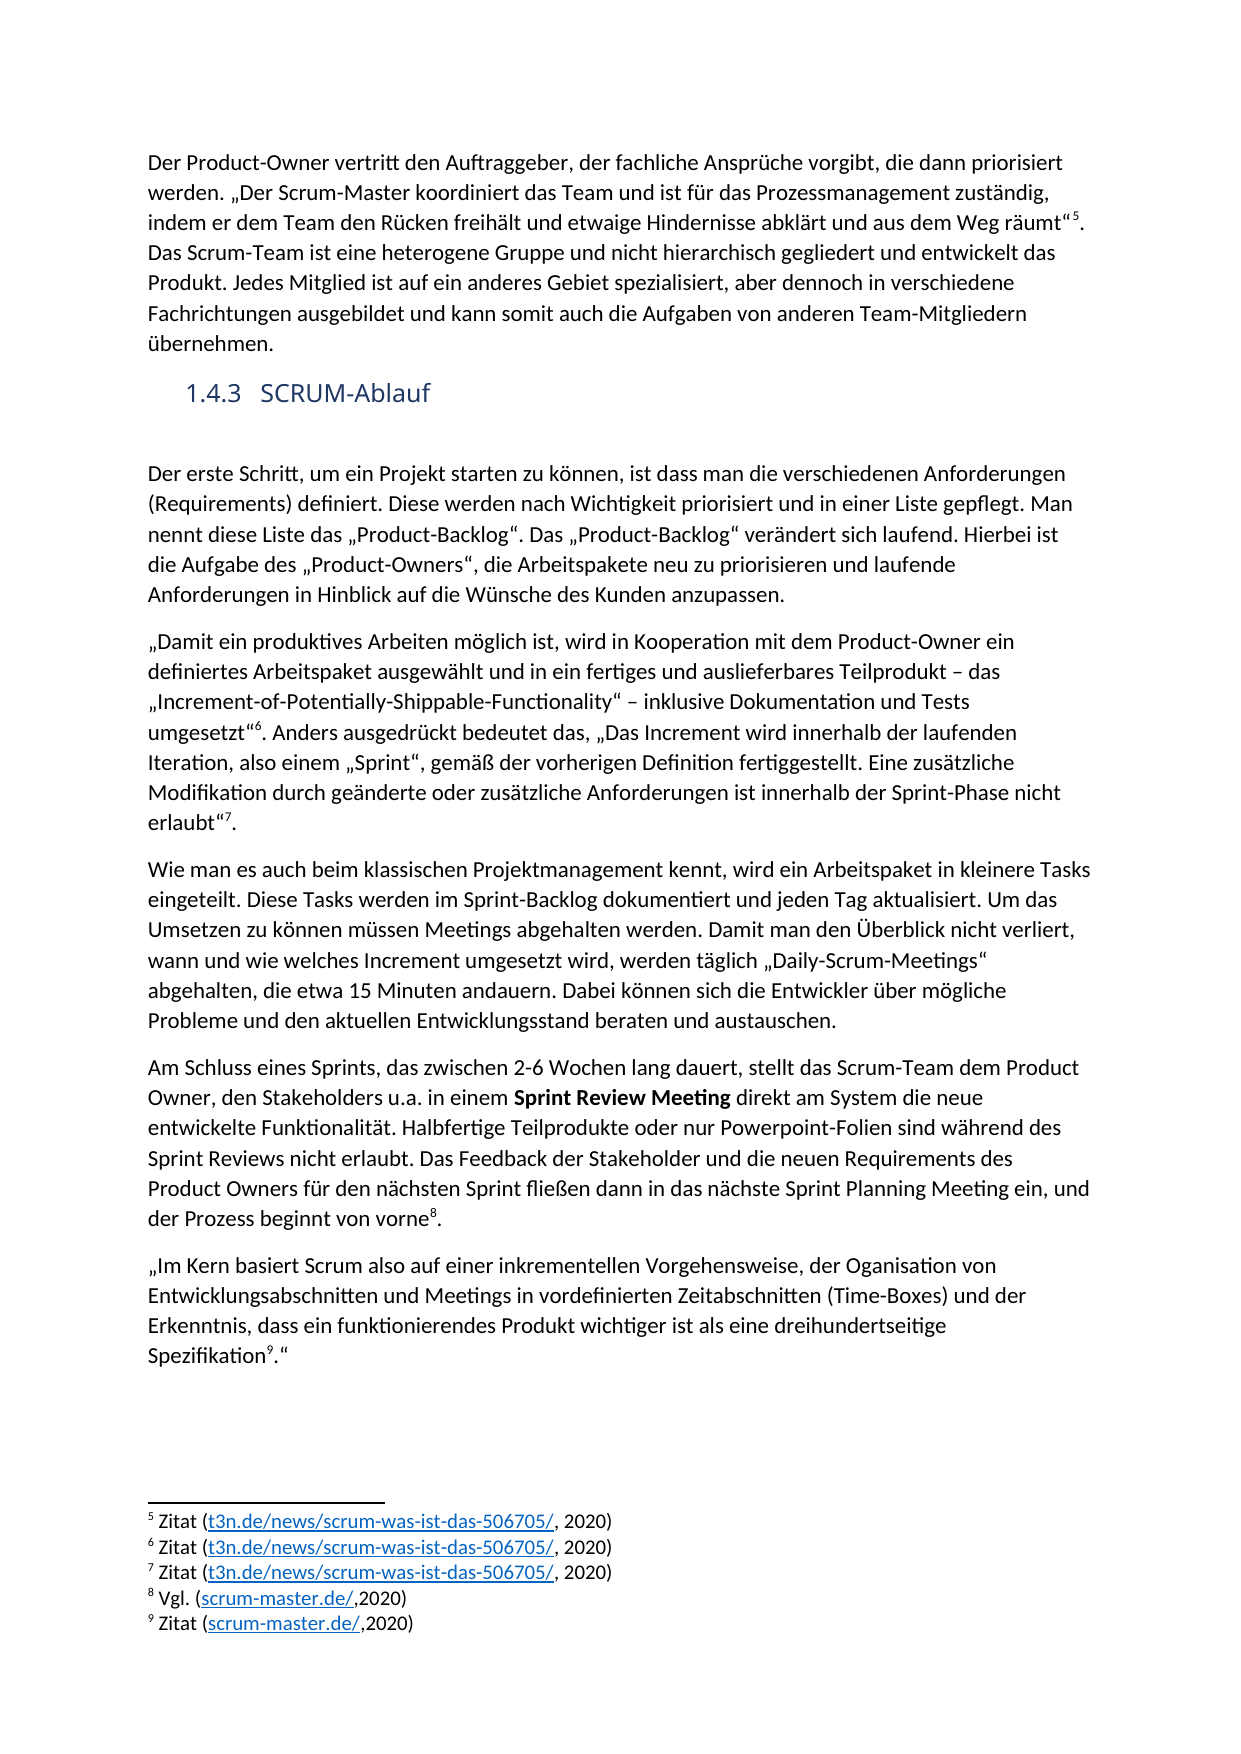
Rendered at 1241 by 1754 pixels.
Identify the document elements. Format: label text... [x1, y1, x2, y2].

subtitle SCRUM-Ablauf [185, 376, 1093, 410]
text „Im Kern basiert Scrum also auf einer inkrementellen Vorgehensweise, der Oganisation von Entwicklungsabschnitten und Meetings in vordefinierten Zeitabschnitten (Time-Boxes) und der Erkenntnis, dass ein funktionierendes Produkt wichtiger ist als eine dreihundertseitige Spezifikation.“ [148, 1251, 1093, 1370]
text „Damit ein produktives Arbeiten möglich ist, wird in Kooperation mit dem Product-Owner ein definiertes Arbeitspaket ausgewählt und in ein fertiges und auslieferbares Teilprodukt – das „Increment-of-Potentially-Shippable-Functionality“ – inklusive Dokumentation und Tests umgesetzt“. Anders ausgedrückt bedeutet das, „Das Increment wird innerhalb der laufenden Iteration, also einem „Sprint“, gemäß der vorherigen Definition fertiggestellt. Eine zusätzliche Modifikation durch geänderte oder zusätzliche Anforderungen ist innerhalb der Sprint-Phase nicht erlaubt“. [148, 627, 1093, 836]
text Der Product-Owner vertritt den Auftraggeber, der fachliche Ansprüche vorgibt, die dann priorisiert werden. „Der Scrum-Master koordiniert das Team und ist für das Prozessmanagement zuständig, indem er dem Team den Rücken freihält und etwaige Hindernisse abklärt und aus dem Weg räumt“. Das Scrum-Team ist eine heterogene Gruppe und nicht hierarchisch gegliedert und entwickelt das Produkt. Jedes Mitglied ist auf ein anderes Gebiet spezialisiert, aber dennoch in verschiedene Fachrichtungen ausgebildet und kann somit auch die Aufgaben von anderen Team-Mitgliedern übernehmen. [148, 148, 1093, 357]
text Wie man es auch beim klassischen Projektmanagement kennt, wird ein Arbeitspaket in kleinere Tasks eingeteilt. Diese Tasks werden im Sprint-Backlog dokumentiert und jeden Tag aktualisiert. Um das Umsetzen zu können müssen Meetings abgehalten werden. Damit man den Überblick nicht verliert, wann und wie welches Increment umgesetzt wird, werden täglich „Daily-Scrum-Meetings“ abgehalten, die etwa 15 Minuten andauern. Dabei können sich die Entwickler über mögliche Probleme und den aktuellen Entwicklungsstand beraten und austauschen. [148, 855, 1093, 1034]
text Der erste Schritt, um ein Projekt starten zu können, ist dass man die verschiedenen Anforderungen (Requirements) definiert. Diese werden nach Wichtigkeit priorisiert und in einer Liste gepflegt. Man nennt diese Liste das „Product-Backlog“. Das „Product-Backlog“ verändert sich laufend. Hierbei ist die Aufgabe des „Product-Owners“, die Arbeitspakete neu zu priorisieren und laufende Anforderungen in Hinblick auf die Wünsche des Kunden anzupassen. [148, 459, 1093, 608]
text Am Schluss eines Sprints, das zwischen 2-6 Wochen lang dauert, stellt das Scrum-Team dem Product Owner, den Stakeholders u.a. in einem Sprint Review Meeting direkt am System die neue entwickelte Funktionalität. Halbfertige Teilprodukte oder nur Powerpoint-Folien sind während des Sprint Reviews nicht erlaubt. Das Feedback der Stakeholder und die neuen Requirements des Product Owners für den nächsten Sprint fließen dann in das nächste Sprint Planning Meeting ein, und der Prozess beginnt von vorne. [148, 1053, 1093, 1232]
